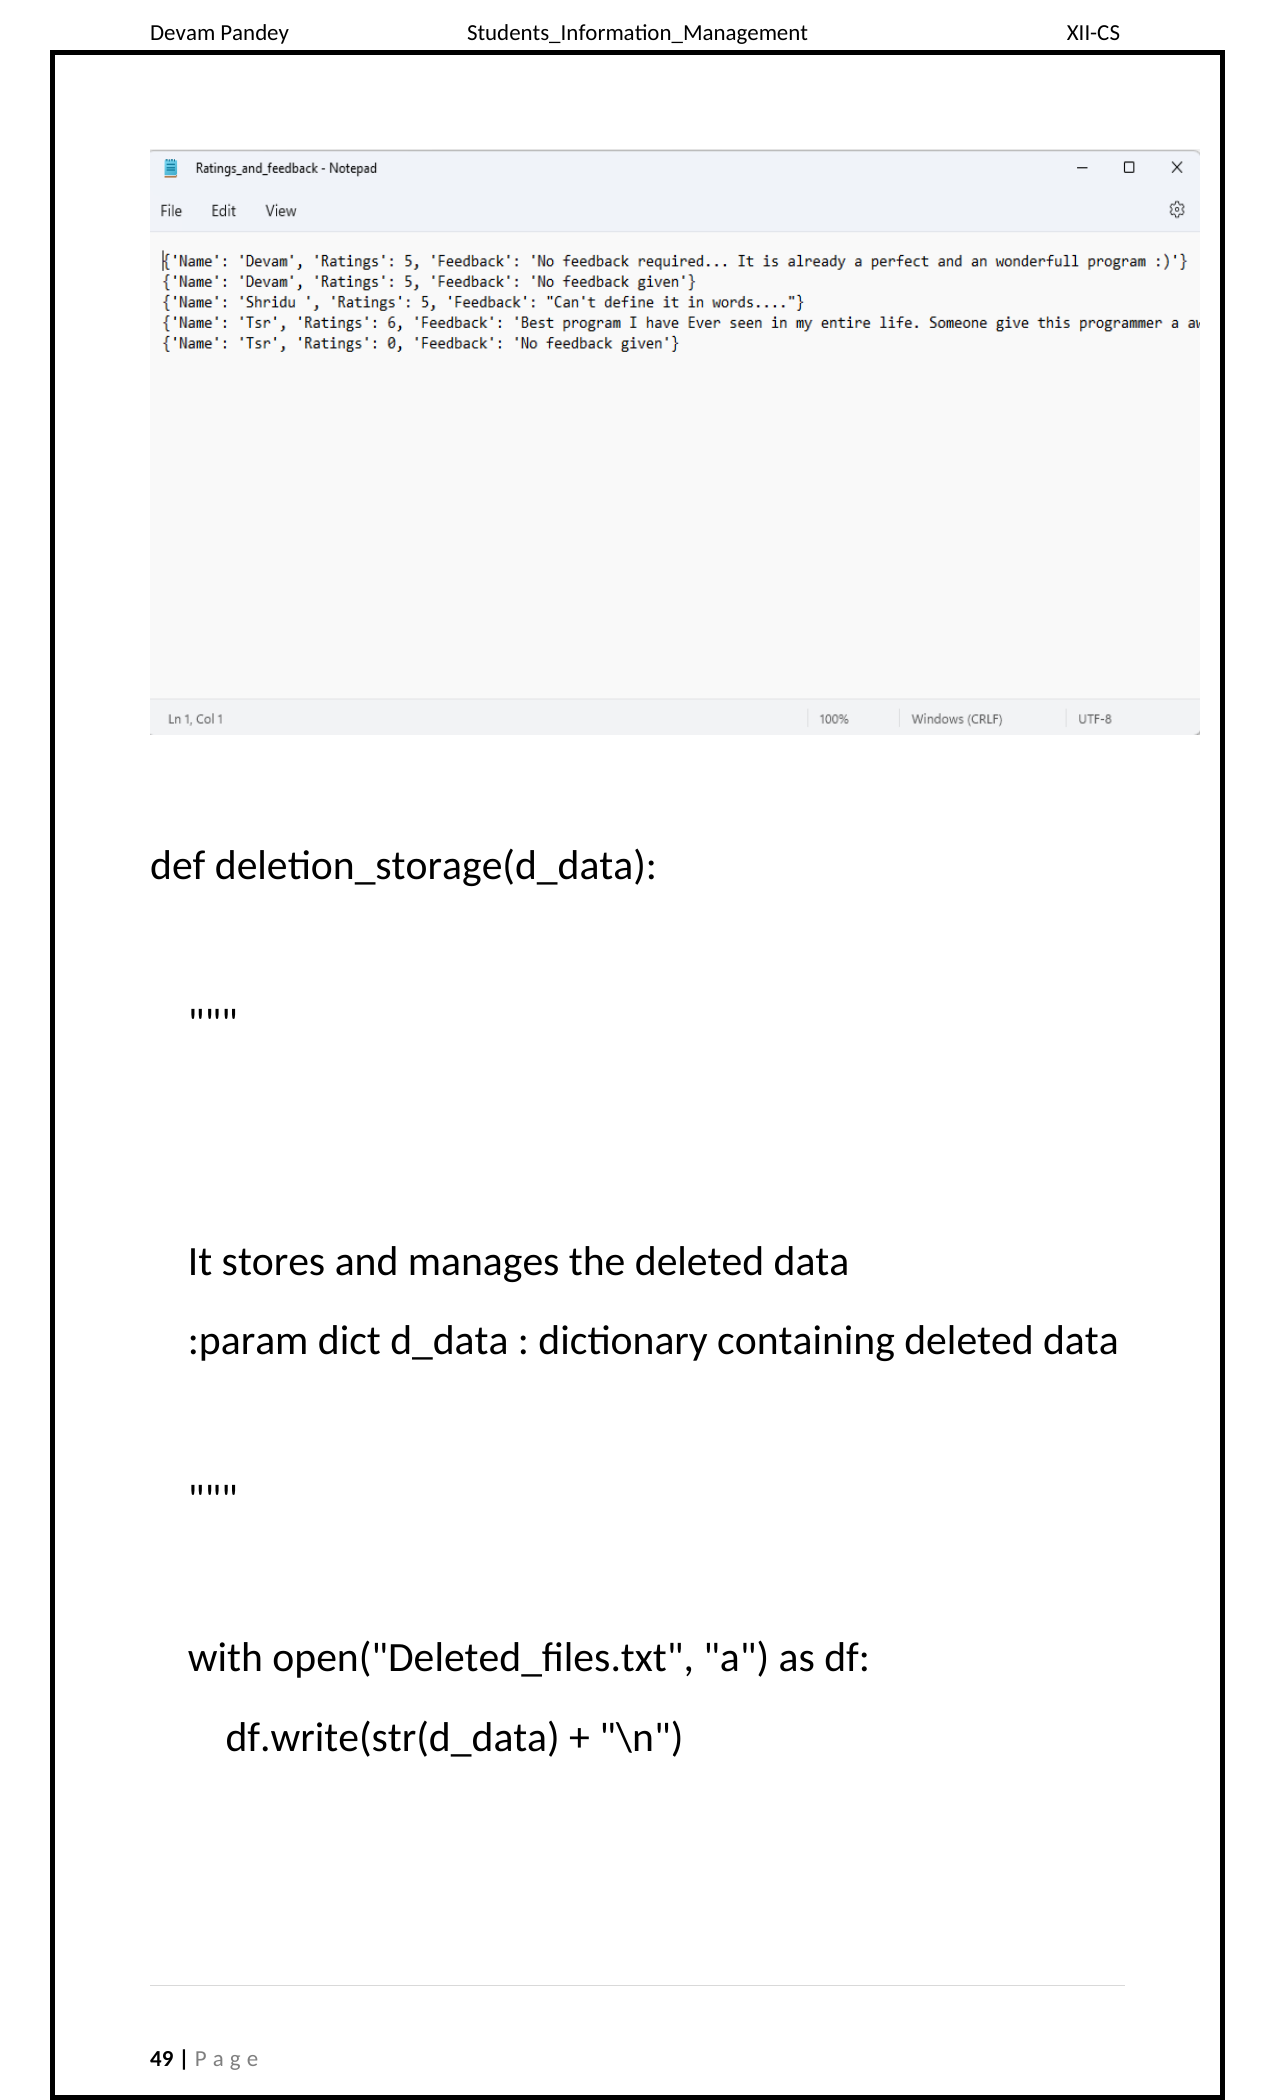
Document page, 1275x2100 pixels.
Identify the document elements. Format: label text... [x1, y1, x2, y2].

text It stores and manages the deleted data [150, 1235, 1125, 1286]
text :param dict d_data : dictionary containing deleted data [150, 1314, 1125, 1365]
text df.write(str(d_data) + "\n") [150, 1711, 1125, 1762]
text def deletion_storage(d_data): [150, 839, 1125, 889]
picture [150, 149, 1200, 735]
text """ [150, 997, 1125, 1048]
text """ [150, 1473, 1125, 1524]
text with open("Deleted_files.txt", "a") as df: [150, 1631, 1125, 1682]
